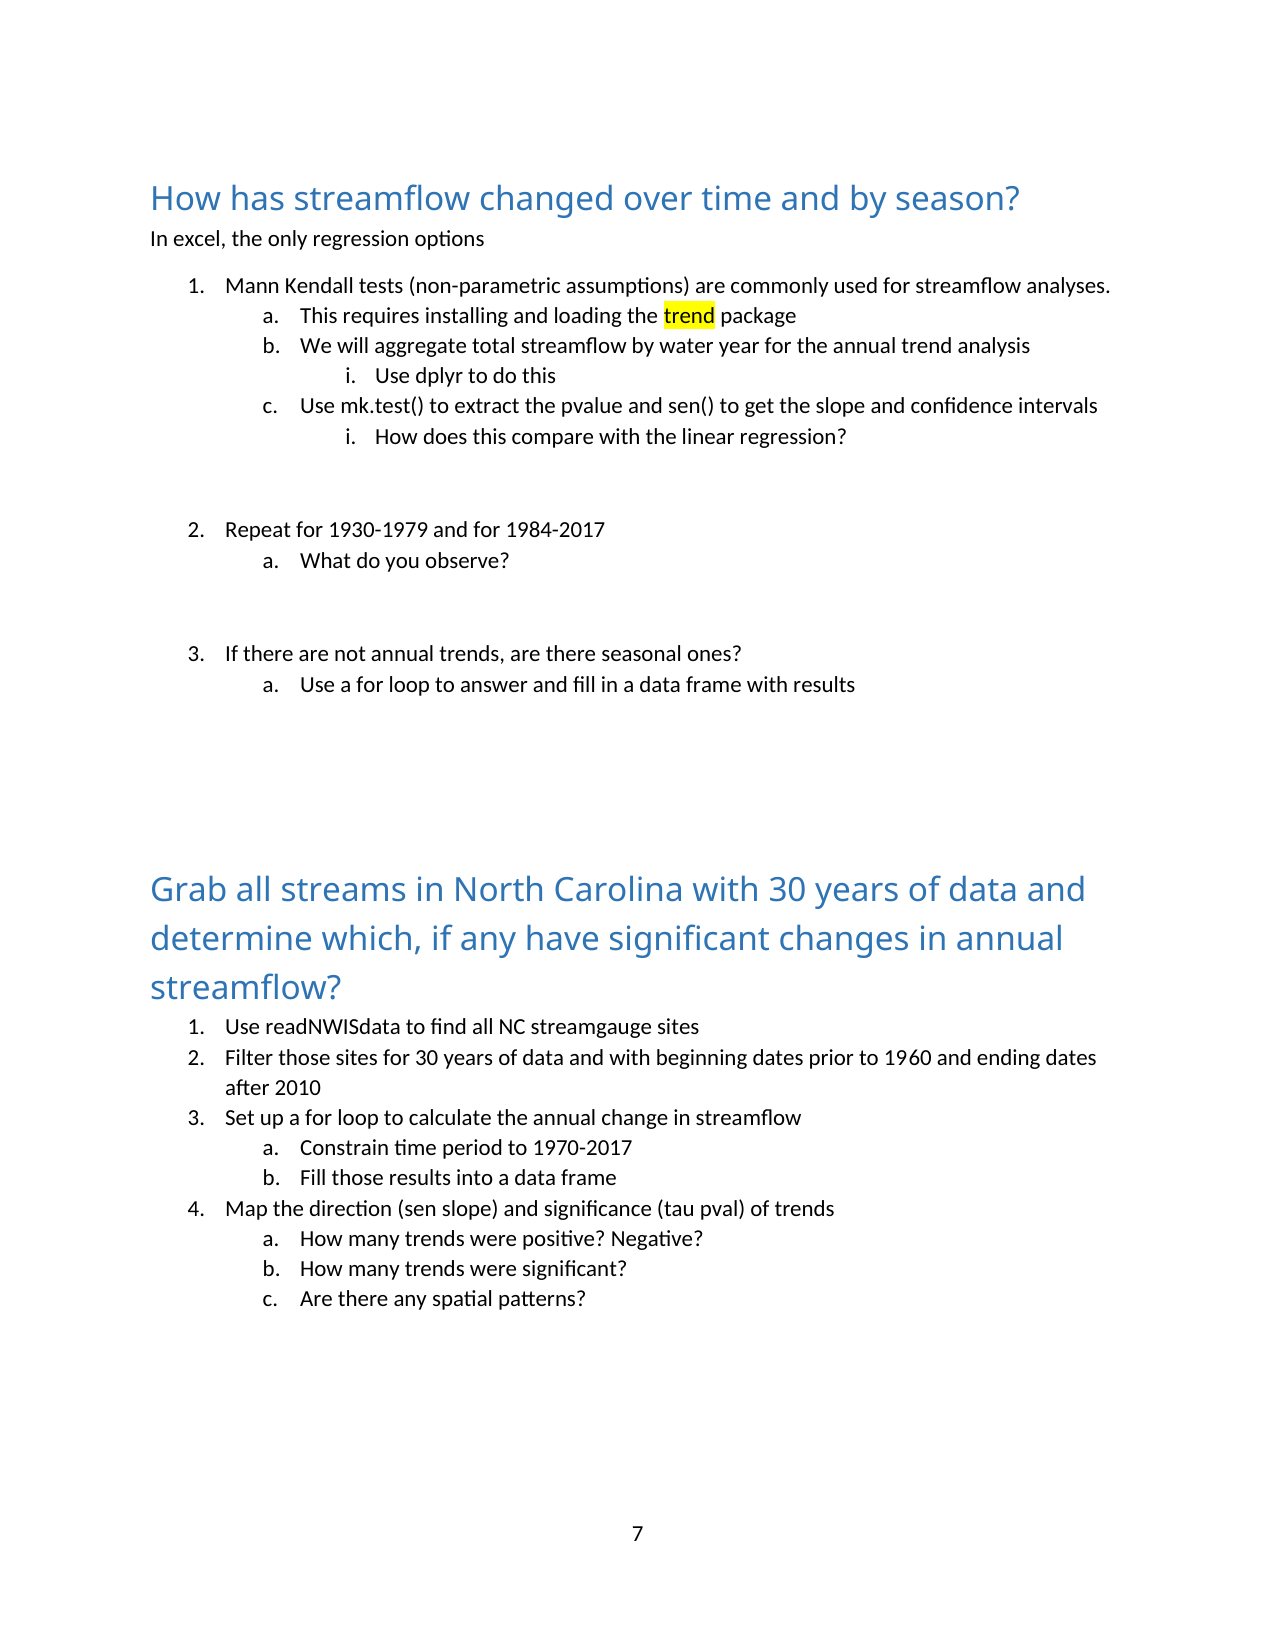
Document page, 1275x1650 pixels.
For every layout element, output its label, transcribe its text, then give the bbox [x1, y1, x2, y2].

list How does this compare with the linear regression? [356, 422, 1125, 450]
list We will aggregate total streamflow by water year for the annual trend analysis [262, 331, 1125, 359]
list Use a for loop to answer and fill in a data frame with results [262, 670, 1125, 698]
list Use readNWISdata to find all NC streamgauge sites [187, 1012, 1125, 1041]
list Constrain time period to 1970-2017 [262, 1133, 1125, 1161]
list This requires installing and loading the trend package [262, 301, 664, 329]
list How many trends were positive? Negative? [262, 1224, 1125, 1252]
list Repeat for 1930-1979 and for 1984-2017 [187, 516, 1125, 544]
list Are there any spatial patterns? [262, 1284, 1125, 1312]
list What do you observe? [262, 546, 1125, 574]
list Map the direction (sen slope) and significance (tau pval) of trends [187, 1194, 1125, 1222]
text In excel, the only regression options [150, 224, 1125, 252]
subtitle Grab all streams in North Carolina with 30 years of data and determine which, if any have significant changes in annual streamflow? [150, 866, 1125, 1009]
list Mann Kendall tests (non-parametric assumptions) are commonly used for streamflow analyses. [187, 271, 1125, 299]
list How many trends were significant? [262, 1254, 1125, 1282]
list Fill those results into a data frame [262, 1163, 1125, 1192]
list Set up a for loop to calculate the annual change in streamflow [187, 1103, 1125, 1131]
list Use mk.test() to extract the pvalue and sen() to get the slope and confidence intervals [262, 392, 1125, 420]
list Use dplyr to do this [356, 361, 1125, 389]
subtitle How has streamflow changed over time and by season? [150, 175, 1125, 220]
list This requires installing and loading the trend package [715, 301, 1125, 329]
list If there are not annual trends, are there seasonal ones? [187, 639, 1125, 668]
list Filter those sites for 30 years of data and with beginning dates prior to 1960 and ending dates after 2010 [187, 1043, 1125, 1101]
